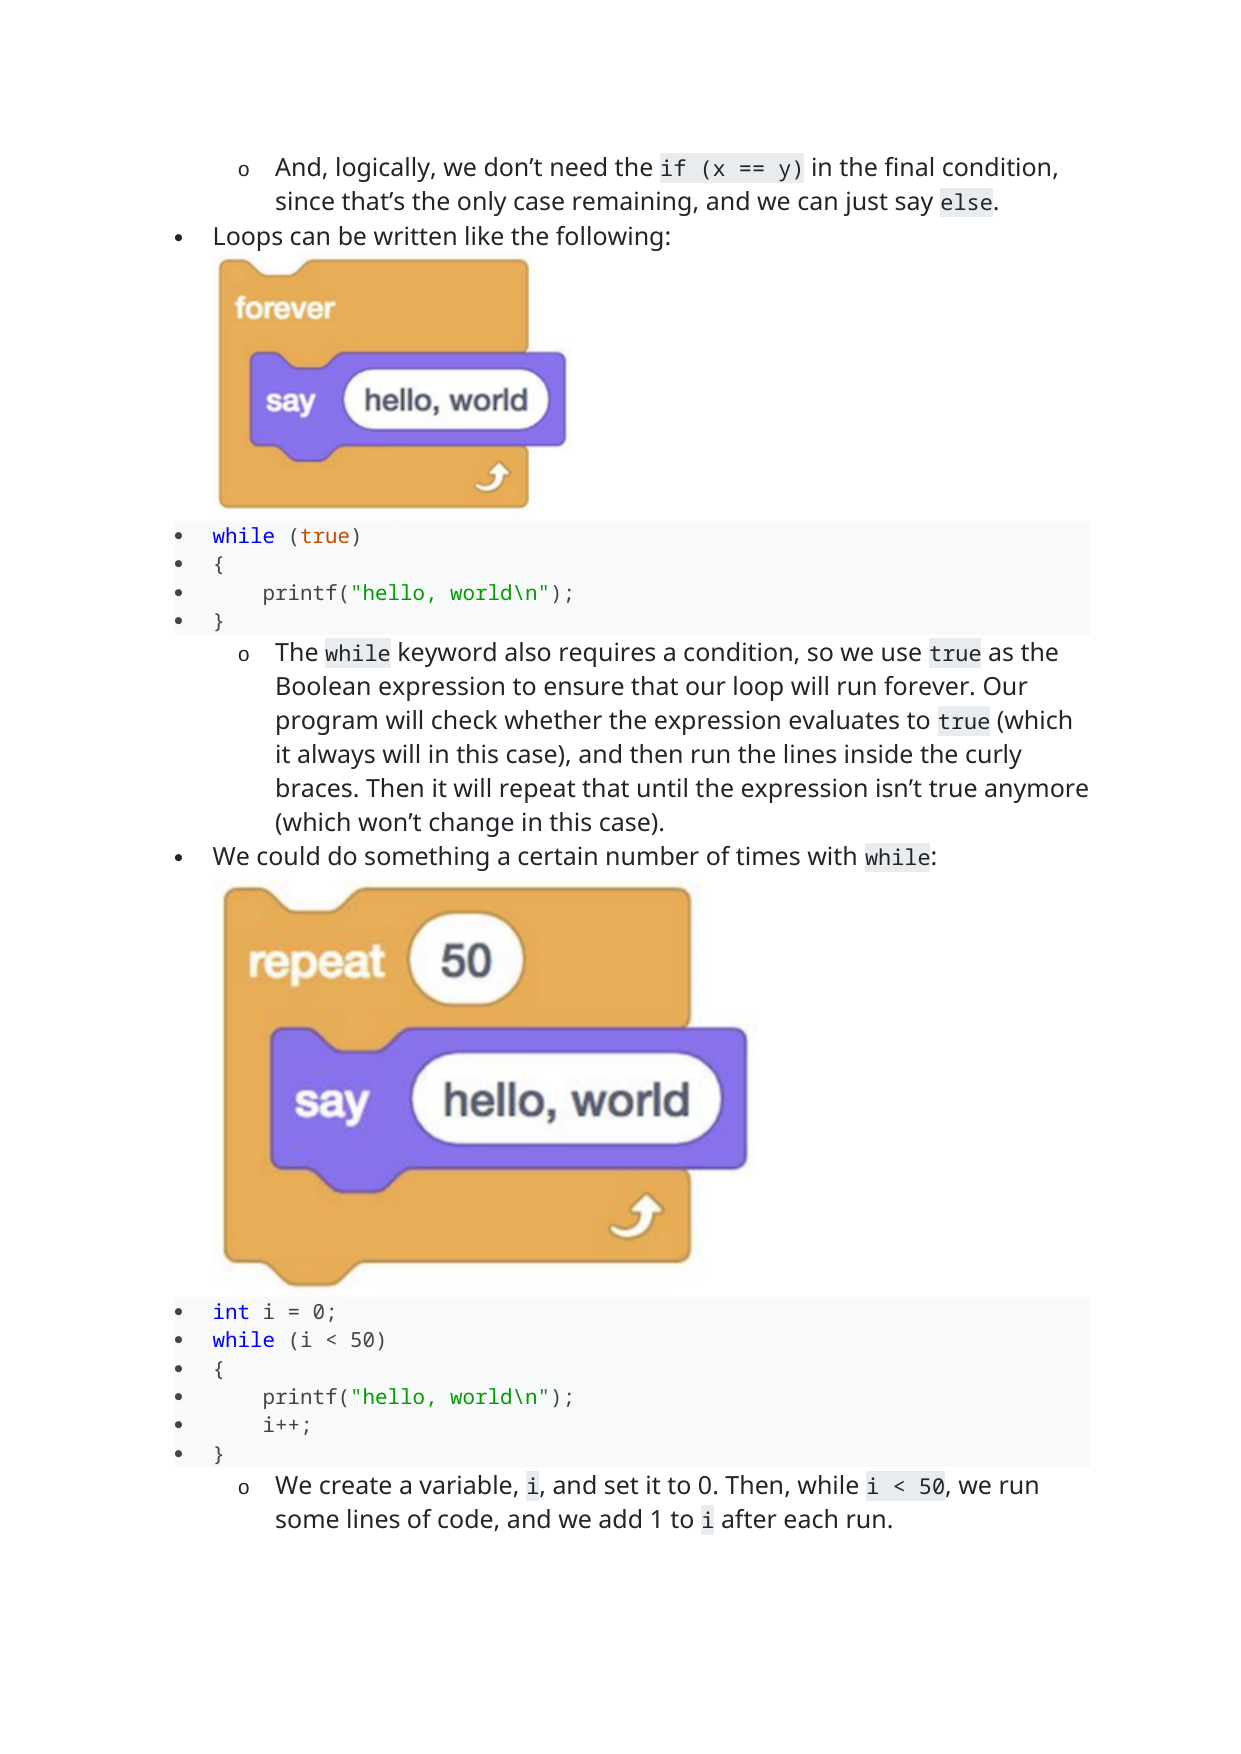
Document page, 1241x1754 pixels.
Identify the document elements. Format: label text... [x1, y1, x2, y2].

list } [175, 606, 1090, 635]
list while (i < 50) [175, 1325, 1090, 1354]
list And, logically, we don’t need the if (x == y) in the final condition, since that’s the only case remaining, and we can just say else. [237, 150, 1090, 218]
picture [212, 252, 573, 521]
list We create a variable, i, and set it to 0. Then, while i < 50, we run some lines of code, and we add 1 to i after each run. [237, 1467, 1090, 1536]
picture [212, 873, 759, 1297]
list i++; [175, 1411, 1090, 1439]
list { [175, 1354, 1090, 1382]
list printf("hello, world\n"); [175, 1382, 1090, 1411]
list } [175, 1439, 1090, 1467]
list printf("hello, world\n"); [175, 578, 1090, 606]
list The while keyword also requires a condition, so we use true as the Boolean expression to ensure that our loop will run forever. Our program will check whether the expression evaluates to true (which it always will in this case), and then run the lines inside the curly braces. Then it will repeat that until the expression isn’t true anymore (which won’t change in this case). [237, 635, 1090, 839]
list int i = 0; [175, 1297, 1090, 1325]
list while (true) [175, 521, 1090, 549]
list { [175, 549, 1090, 578]
